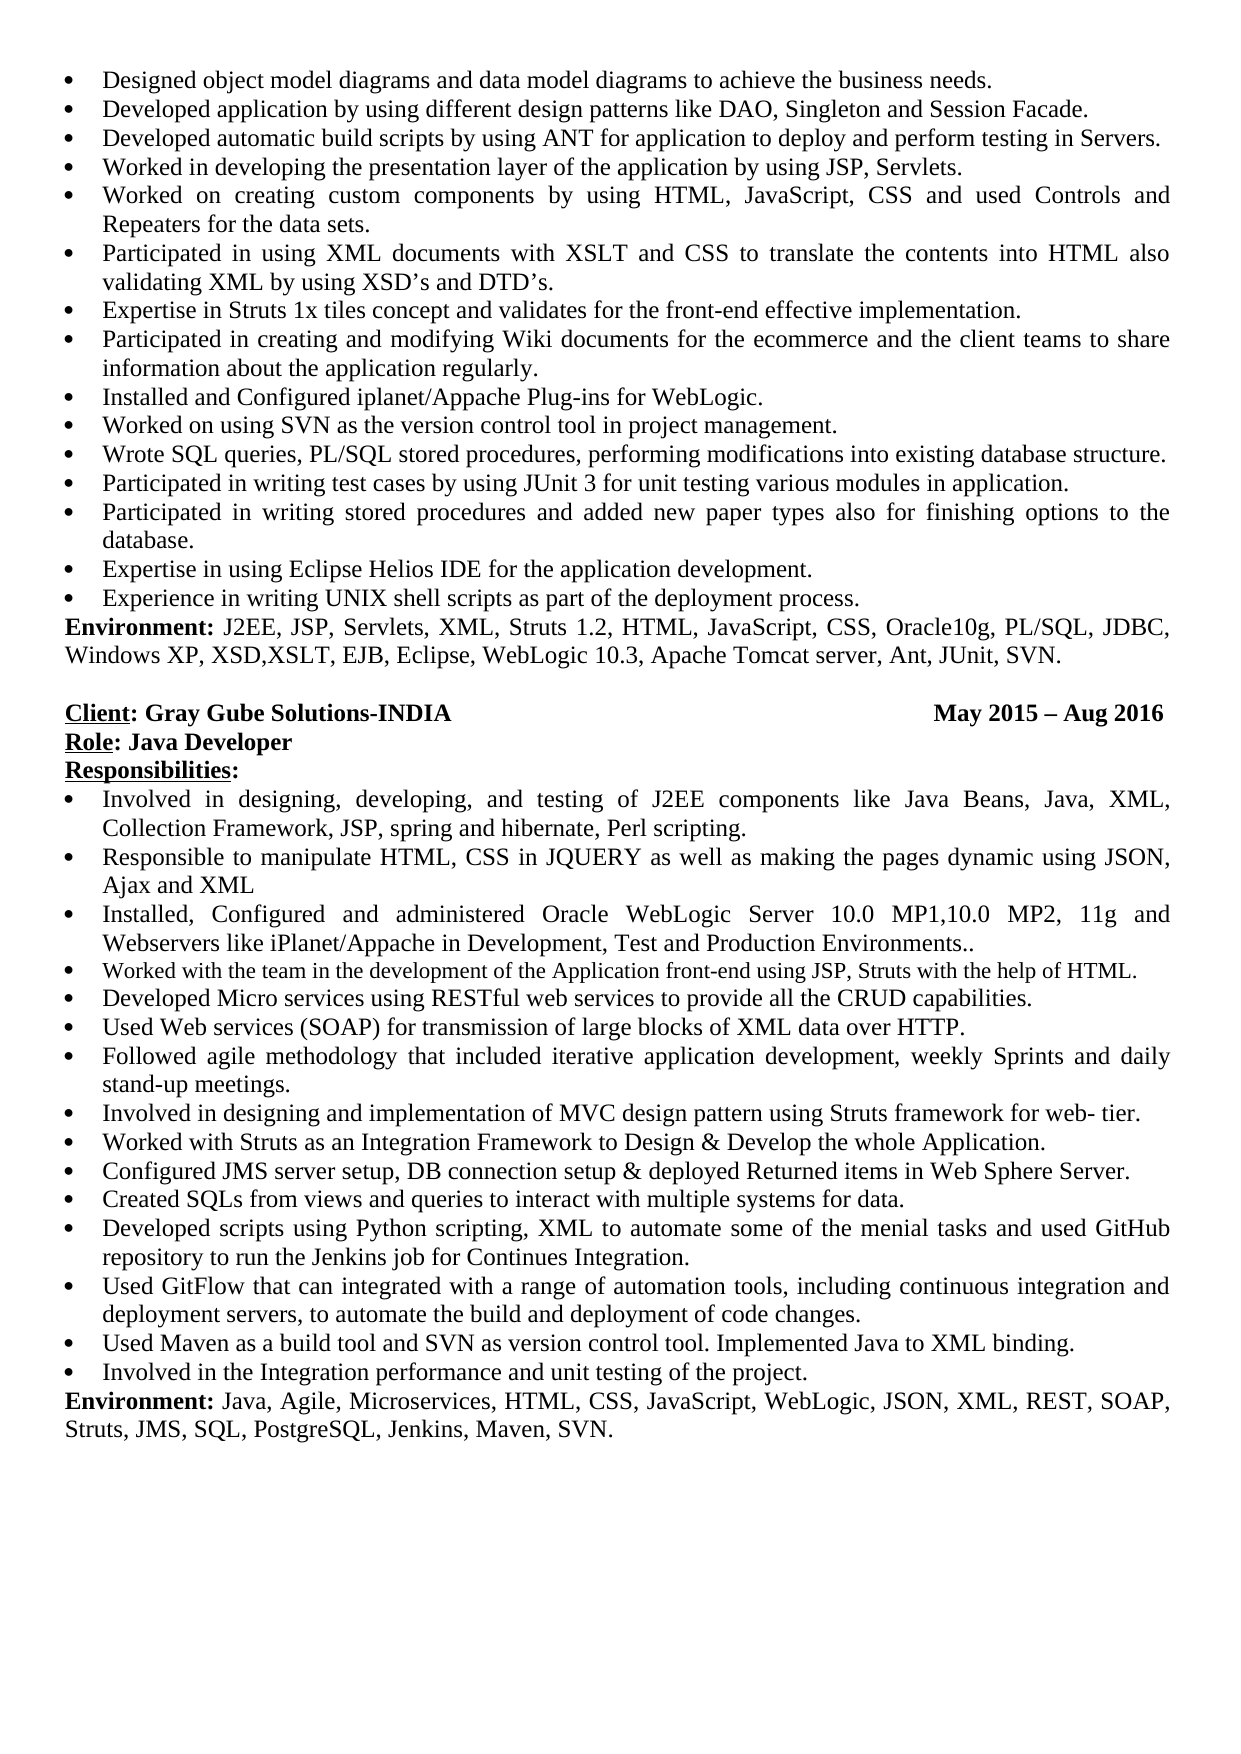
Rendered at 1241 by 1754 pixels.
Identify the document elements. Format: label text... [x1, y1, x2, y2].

list Used Web services (SOAP) for transmission of large blocks of XML data over HTTP. [64, 1012, 1171, 1041]
list Involved in the Integration performance and unit testing of the project. [64, 1357, 1171, 1386]
list Created SQLs from views and queries to interact with multiple systems for data. [64, 1184, 1171, 1213]
list Installed, Configured and administered Oracle WebLogic Server 10.0 MP1,10.0 MP2, 11g and Webservers like iPlanet/Appache in Development, Test and Production Environments.. [64, 899, 1171, 957]
list Participated in creating and modifying Wiki documents for the ecommerce and the client teams to share information about the application regularly. [64, 324, 1171, 382]
list Worked on creating custom components by using HTML, JavaScript, CSS and used Controls and Repeaters for the data sets. [64, 181, 1171, 238]
list Responsible to manipulate HTML, CSS in JQUERY as well as making the pages dynamic using JSON, Ajax and XML [64, 842, 1171, 899]
list Developed Micro services using RESTful web services to provide all the CRUD capabilities. [64, 983, 1171, 1012]
list Involved in designing and implementation of MVC design pattern using Struts framework for web- tier. [64, 1098, 1171, 1127]
list Role: Java Developer [64, 727, 1171, 756]
list Configured JMS server setup, DB connection setup & deployed Returned items in Web Sphere Server. [64, 1156, 1171, 1184]
list Used GitFlow that can integrated with a range of automation tools, including continuous integration and deployment servers, to automate the build and deployment of code changes. [64, 1271, 1171, 1328]
list Developed scripts using Python scripting, XML to automate some of the menial tasks and used GitHub repository to run the Jenkins job for Continues Integration. [64, 1213, 1171, 1271]
list Worked on using SVN as the version control tool in project management. [64, 411, 1171, 439]
list Followed agile methodology that included iterative application development, weekly Sprints and daily stand-up meetings. [64, 1041, 1171, 1098]
list Experience in writing UNIX shell scripts as part of the deployment process. [64, 583, 1171, 612]
list Developed automatic build scripts by using ANT for application to deploy and perform testing in Servers. [64, 123, 1171, 152]
list Participated in writing stored procedures and added new paper types also for finishing options to the database. [64, 497, 1171, 554]
list Client: Gray Gube Solutions-INDIA May 2015 – Aug 2016 [64, 698, 1171, 727]
list Developed application by using different design patterns like DAO, Singleton and Session Facade. [64, 94, 1171, 123]
list Participated in using XML documents with XSLT and CSS to translate the contents into HTML also validating XML by using XSD’s and DTD’s. [64, 238, 1171, 296]
list Used Maven as a build tool and SVN as version control tool. Implemented Java to XML binding. [64, 1328, 1171, 1357]
list Environment: J2EE, JSP, Servlets, XML, Struts 1.2, HTML, JavaScript, CSS, Oracle10g, PL/SQL, JDBC, Windows XP, XSD,XSLT, EJB, Eclipse, WebLogic 10.3, Apache Tomcat server, Ant, JUnit, SVN. [64, 612, 1171, 669]
list Designed object model diagrams and data model diagrams to achieve the business needs. [64, 66, 1171, 94]
list Worked with the team in the development of the Application front-end using JSP, Struts with the help of HTML. [64, 957, 1171, 983]
list Expertise in Struts 1x tiles concept and validates for the front-end effective implementation. [64, 296, 1171, 324]
list Involved in designing, developing, and testing of J2EE components like Java Beans, Java, XML, Collection Framework, JSP, spring and hibernate, Perl scripting. [64, 784, 1171, 842]
list Worked with Struts as an Integration Framework to Design & Develop the whole Application. [64, 1127, 1171, 1156]
list Worked in developing the presentation layer of the application by using JSP, Servlets. [64, 152, 1171, 181]
list Expertise in using Eclipse Helios IDE for the application development. [64, 554, 1171, 583]
list Installed and Configured iplanet/Appache Plug-ins for WebLogic. [64, 382, 1171, 411]
list Participated in writing test cases by using JUnit 3 for unit testing various modules in application. [64, 468, 1171, 497]
list Responsibilities: [64, 756, 1171, 784]
list Wrote SQL queries, PL/SQL stored procedures, performing modifications into existing database structure. [64, 439, 1171, 468]
list Environment: Java, Agile, Microservices, HTML, CSS, JavaScript, WebLogic, JSON, XML, REST, SOAP, Struts, JMS, SQL, PostgreSQL, Jenkins, Maven, SVN. [64, 1386, 1171, 1443]
